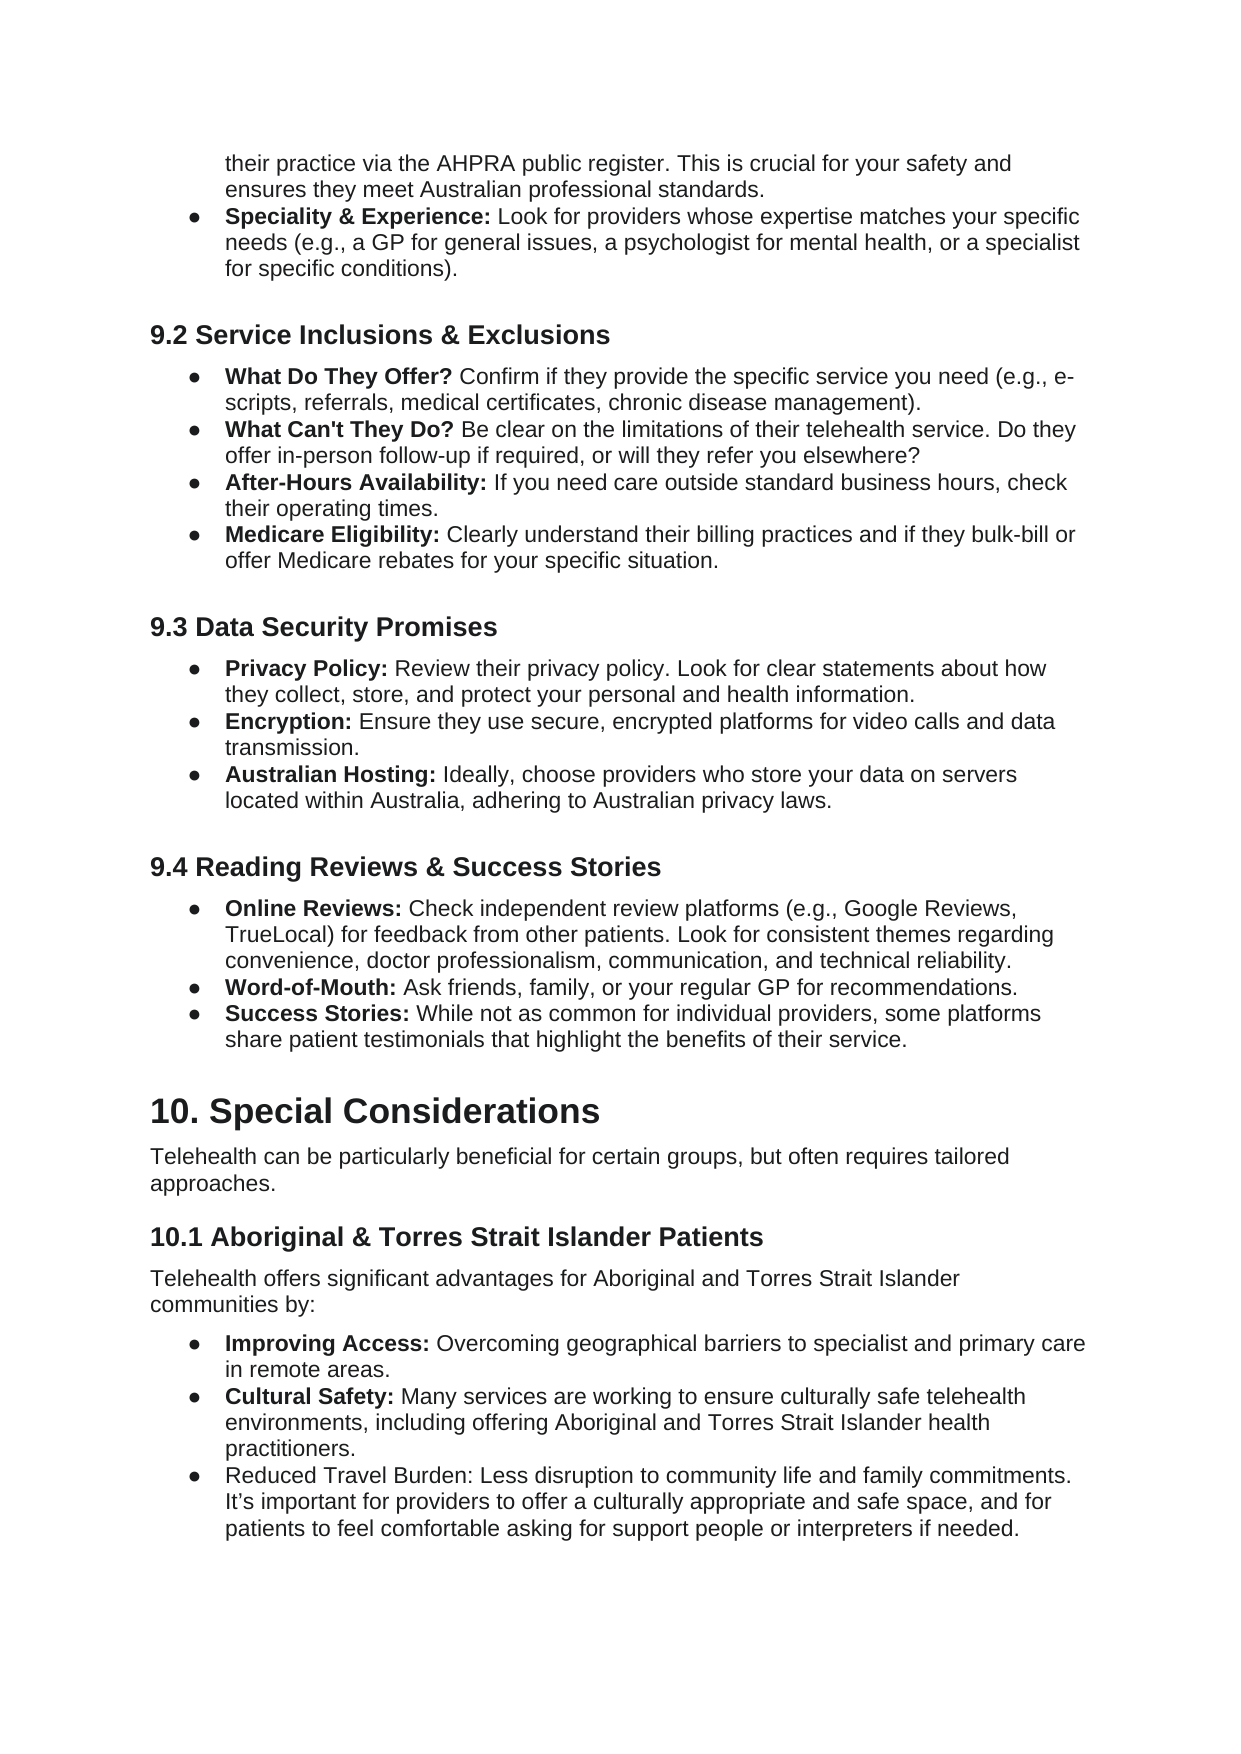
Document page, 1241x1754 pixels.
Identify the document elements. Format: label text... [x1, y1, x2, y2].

text Telehealth can be particularly beneficial for certain groups, but often requires tailored approaches. [150, 1143, 1090, 1196]
subtitle 10.1 Aboriginal & Torres Strait Islander Patients [150, 1221, 1090, 1252]
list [187, 150, 1090, 203]
list Encryption: Ensure they use secure, encrypted platforms for video calls and data transmission. [187, 708, 1090, 761]
list What Can't They Do? Be clear on the limitations of their telehealth service. Do they offer in-person follow-up if required, or will they refer you elsewhere? [187, 416, 1090, 468]
list Cultural Safety: Many services are working to ensure culturally safe telehealth environments, including offering Aboriginal and Torres Strait Islander health practitioners. [187, 1383, 1090, 1462]
list Australian Hosting: Ideally, choose providers who store your data on servers located within Australia, adhering to Australian privacy laws. [187, 761, 1090, 813]
text Telehealth offers significant advantages for Aboriginal and Torres Strait Islander communities by: [150, 1265, 1090, 1317]
list Privacy Policy: Review their privacy policy. Look for clear statements about how they collect, store, and protect your personal and health information. [187, 655, 1090, 708]
list After-Hours Availability: If you need care outside standard business hours, check their operating times. [187, 468, 1090, 521]
subtitle 9.3 Data Security Promises [150, 611, 1090, 643]
list Medicare Eligibility: Clearly understand their billing practices and if they bulk-bill or offer Medicare rebates for your specific situation. [187, 521, 1090, 574]
subtitle 10. Special Considerations [150, 1090, 1090, 1131]
subtitle 9.2 Service Inclusions & Exclusions [150, 319, 1090, 351]
list Improving Access: Overcoming geographical barriers to specialist and primary care in remote areas. [187, 1330, 1090, 1383]
list What Do They Offer? Confirm if they provide the specific service you need (e.g., e-scripts, referrals, medical certificates, chronic disease management). [187, 363, 1090, 416]
list Word-of-Mouth: Ask friends, family, or your regular GP for recommendations. [187, 973, 1090, 1000]
subtitle 9.4 Reading Reviews & Success Stories [150, 851, 1090, 882]
list Online Reviews: Check independent review platforms (e.g., Google Reviews, TrueLocal) for feedback from other patients. Look for consistent themes regarding convenience, doctor professionalism, communication, and technical reliability. [187, 894, 1090, 973]
list Reduced Travel Burden: Less disruption to community life and family commitments. It’s important for providers to offer a culturally appropriate and safe space, and for patients to feel comfortable asking for support people or interpreters if needed. [187, 1462, 1090, 1541]
list Speciality & Experience: Look for providers whose expertise matches your specific needs (e.g., a GP for general issues, a psychologist for mental health, or a specialist for specific conditions). [187, 203, 1090, 282]
list Success Stories: While not as common for individual providers, some platforms share patient testimonials that highlight the benefits of their service. [187, 1000, 1090, 1053]
